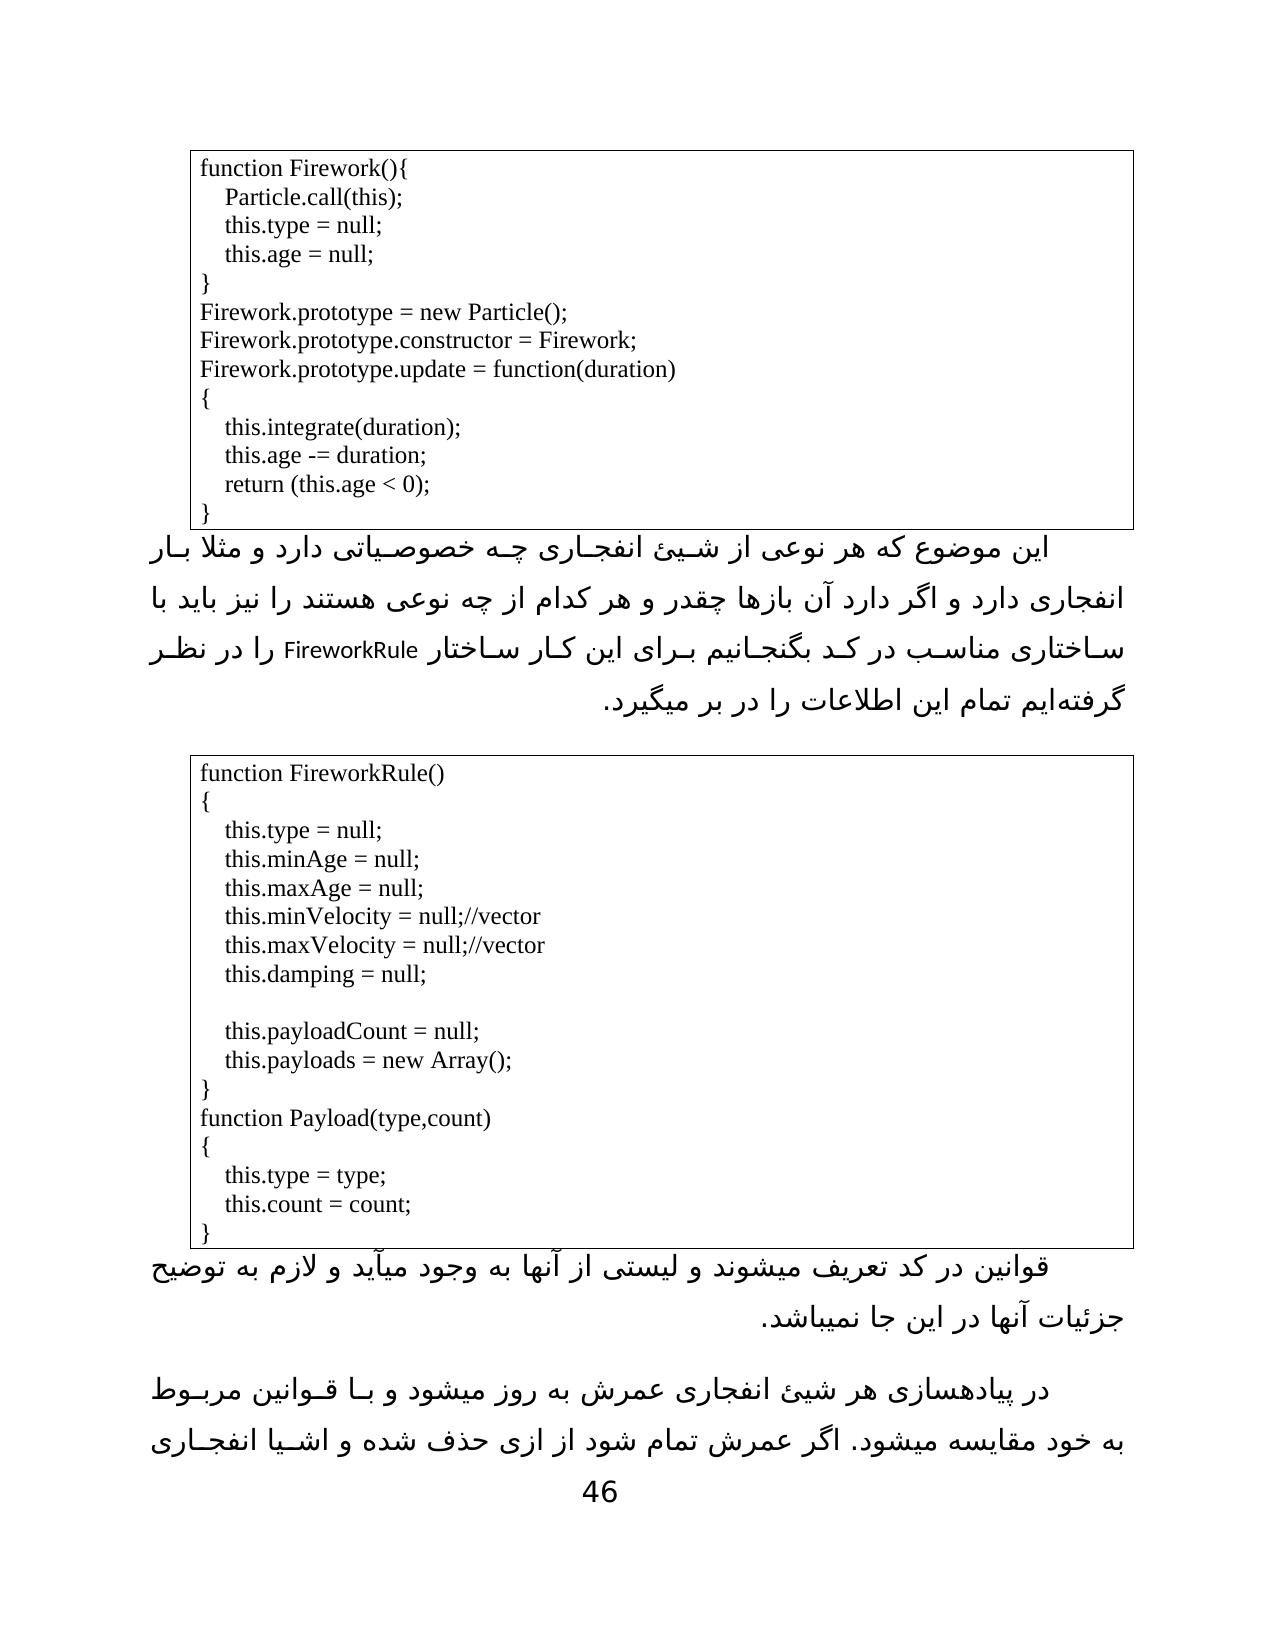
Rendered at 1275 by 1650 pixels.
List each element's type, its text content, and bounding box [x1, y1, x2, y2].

text this.maxAge = null; [191, 869, 1133, 898]
text this.integrate(duration); [191, 409, 1133, 437]
text this.type = null; [191, 812, 1133, 841]
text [150, 1372, 1125, 1457]
text } [191, 265, 1133, 294]
text this.damping = null; [191, 956, 1133, 988]
text this.minVelocity = null;//vector [191, 898, 1133, 927]
text this.payloads = new Array(); [191, 1042, 1133, 1071]
text { [191, 783, 1133, 812]
text Particle.call(this); [191, 179, 1133, 207]
text Firework.prototype.constructor = Firework; [191, 322, 1133, 351]
text this.minAge = null; [191, 841, 1133, 869]
text } [191, 1214, 1133, 1248]
text function Firework(){ [191, 151, 1133, 179]
text function Payload(type,count) [191, 1099, 1133, 1128]
text function FireworkRule() [191, 756, 1133, 783]
text } [191, 495, 1133, 529]
text { [191, 380, 1133, 409]
text this.type = type; [191, 1157, 1133, 1186]
text این موضوع که هر نوعی از شیئ انفجاری چه خصوصیاتی دارد و مثلا بار انفجاری دارد و اگر دارد آن باز​ها چقدر و هر کدام از چه نوعی هستند را نیز باید با ساختاری مناسب در کد بگنجانیم برای این کار ساختار FireworkRule را در نظر گرفته‌ایم تمام این اطلاعات را در بر می​گیرد. [150, 530, 1125, 717]
text this.age = null; [191, 236, 1133, 265]
text { [191, 1128, 1133, 1157]
text this.payloadCount = null; [191, 1013, 1133, 1042]
text Firework.prototype.update = function(duration) [191, 351, 1133, 380]
text return (this.age < 0); [191, 466, 1133, 495]
text this.count = count; [191, 1186, 1133, 1214]
text قوانین در کد تعریف می​شوند و لیستی از آن​ها به وجود می​آید و لازم به توضیح جزئیات آن​ها در این جا نمی​باشد. [150, 1249, 1125, 1334]
text this.type = null; [191, 207, 1133, 236]
text } [191, 1071, 1133, 1099]
text this.maxVelocity = null;//vector [191, 927, 1133, 956]
text this.age -= duration; [191, 437, 1133, 466]
text Firework.prototype = new Particle(); [191, 294, 1133, 322]
